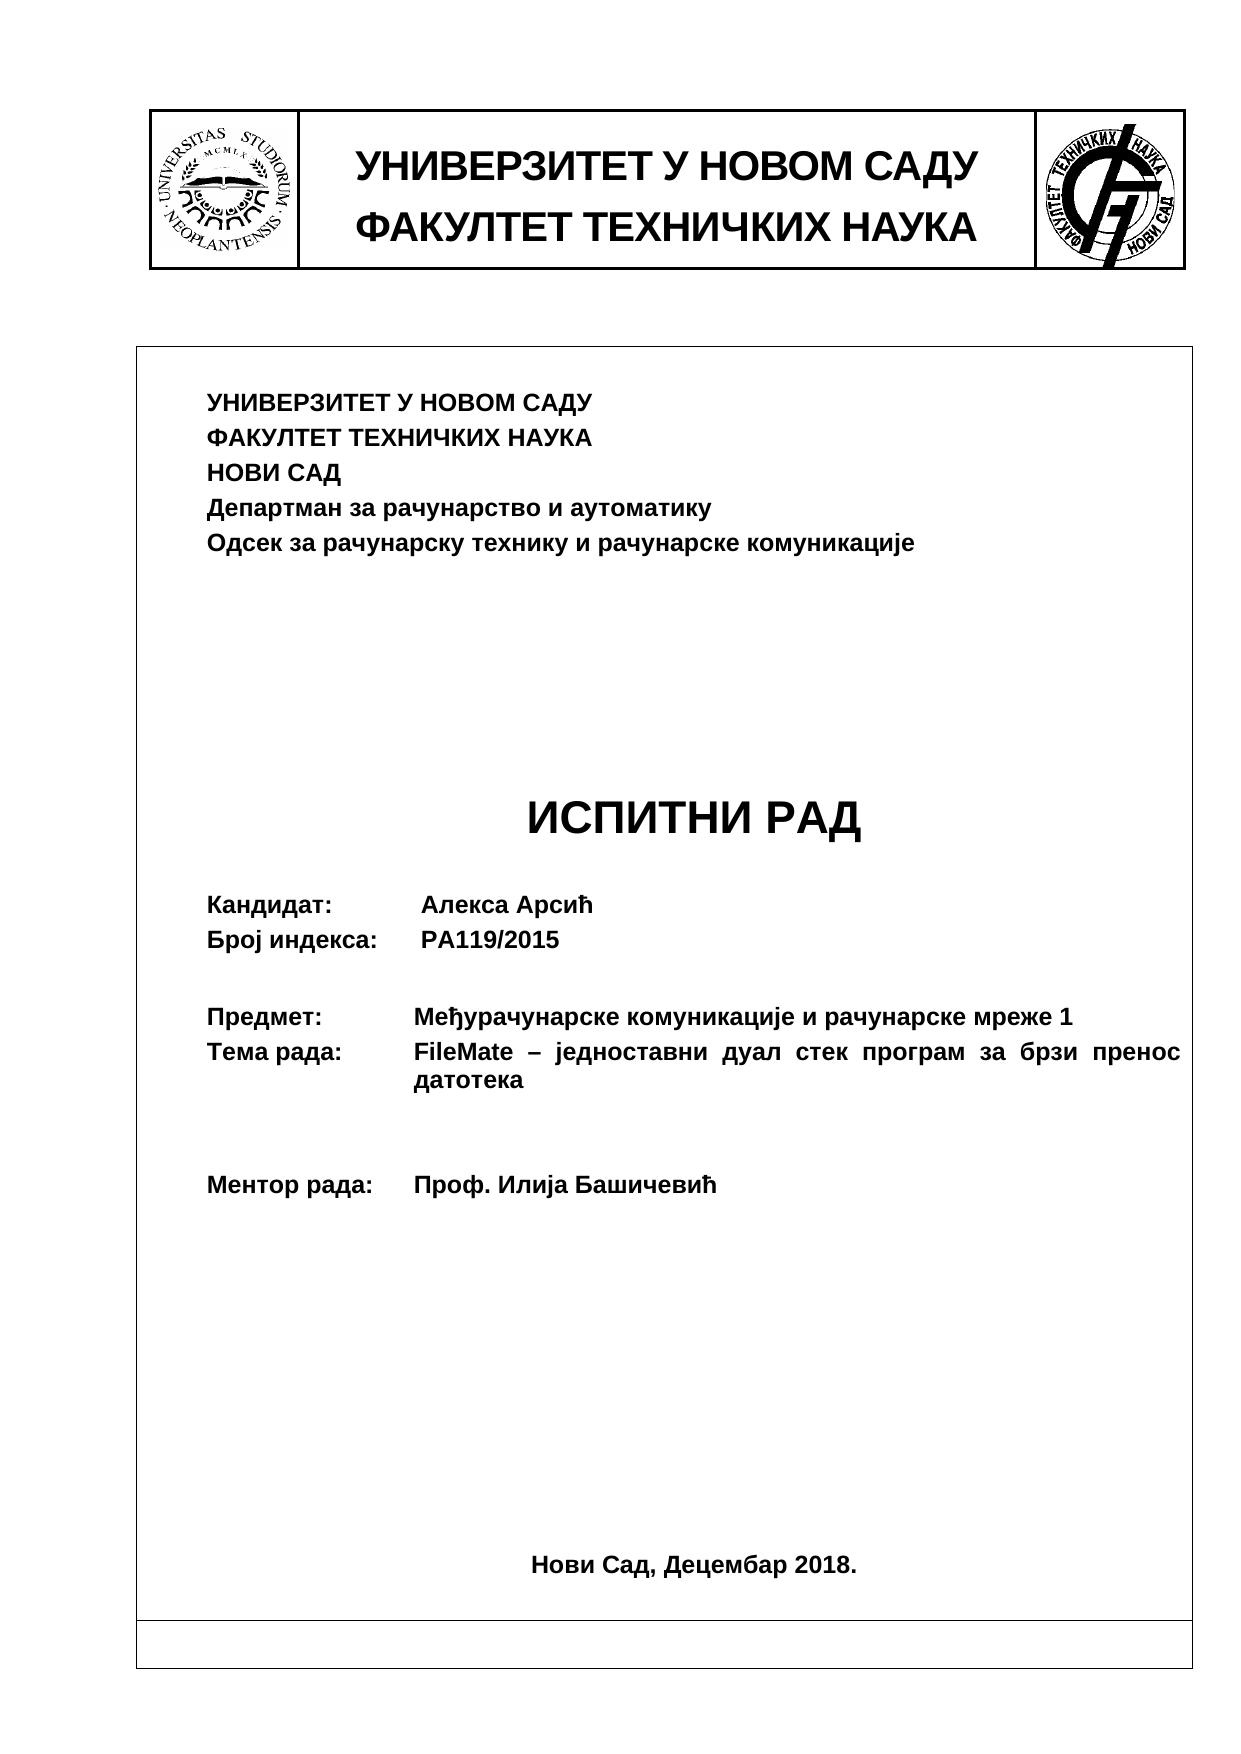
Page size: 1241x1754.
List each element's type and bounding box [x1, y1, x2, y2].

table_header [125, 306, 1204, 1669]
picture [1046, 124, 1175, 267]
picture [157, 126, 291, 252]
